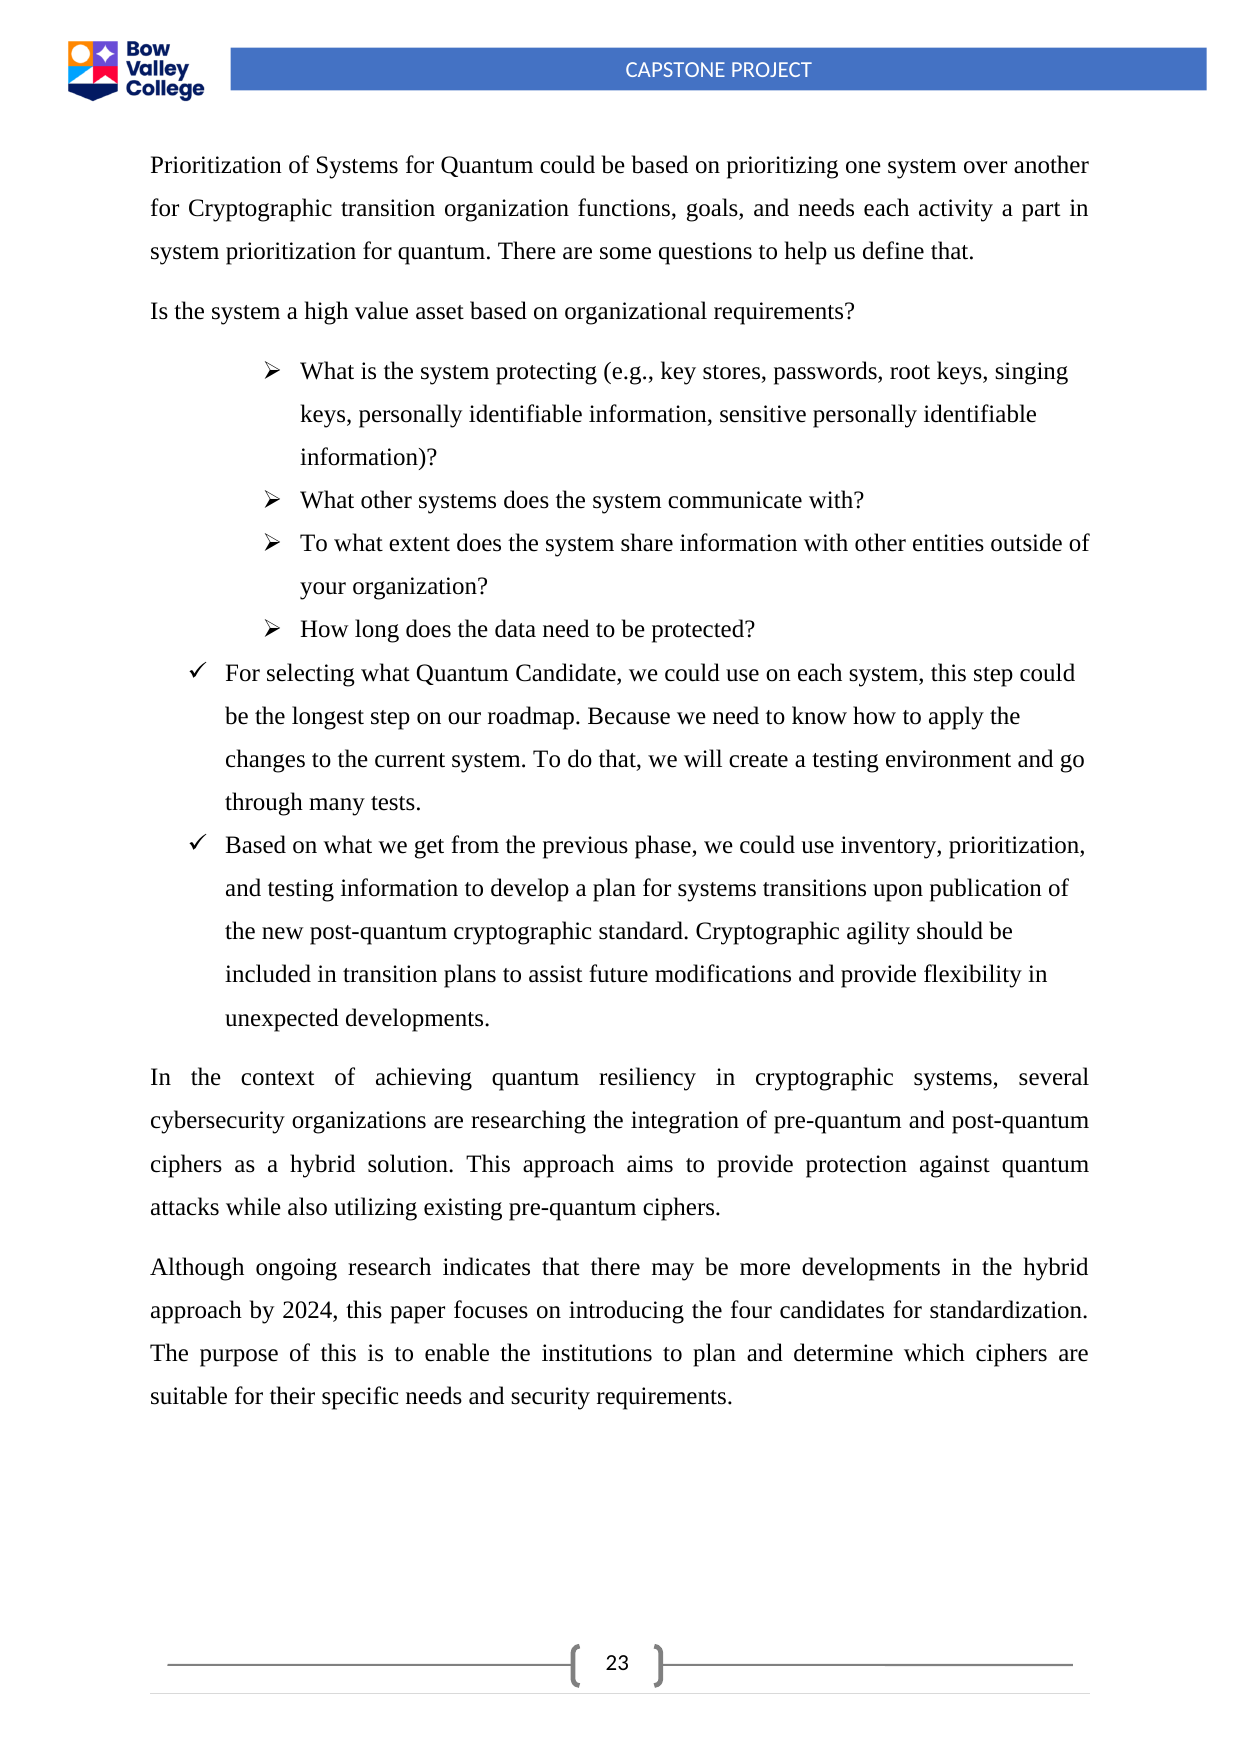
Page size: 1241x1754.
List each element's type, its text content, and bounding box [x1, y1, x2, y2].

text Prioritization of Systems for Quantum could be based on prioritizing one system over another for Cryptographic transition organization functions, goals, and needs each activity a part in system prioritization for quantum. There are some questions to help us define that. [150, 150, 1090, 265]
list What is the system protecting (e.g., key stores, passwords, root keys, singing keys, personally identifiable information, sensitive personally identifiable information)? [262, 356, 1090, 471]
list How long does the data need to be protected? [262, 614, 1090, 643]
text Is the system a high value asset based on organizational requirements? [150, 296, 1090, 325]
text Although ongoing research indicates that there may be more developments in the hybrid approach by 2024, this paper focuses on introducing the four candidates for standardization. The purpose of this is to enable the institutions to plan and determine which ciphers are suitable for their specific needs and security requirements. [150, 1252, 1090, 1410]
text In the context of achieving quantum resiliency in cryptographic systems, several cybersecurity organizations are researching the integration of pre-quantum and post-quantum ciphers as a hybrid solution. This approach aims to provide protection against quantum attacks while also utilizing existing pre-quantum ciphers. [150, 1062, 1090, 1221]
list For selecting what Quantum Candidate, we could use on each system, this step could be the longest step on our roadmap. Because we need to know how to apply the changes to the current system. To do that, we will create a testing environment and go through many tests. [187, 658, 1090, 816]
picture [63, 36, 209, 106]
list To what extent does the system share information with other entities outside of your organization? [262, 528, 1090, 600]
list What other systems does the system communicate with? [262, 485, 1090, 514]
list Based on what we get from the previous phase, we could use inventory, prioritization, and testing information to develop a plan for systems transitions upon publication of the new post-quantum cryptographic standard. Cryptographic agility should be included in transition plans to assist future modifications and provide flexibility in unexpected developments. [187, 830, 1090, 1031]
